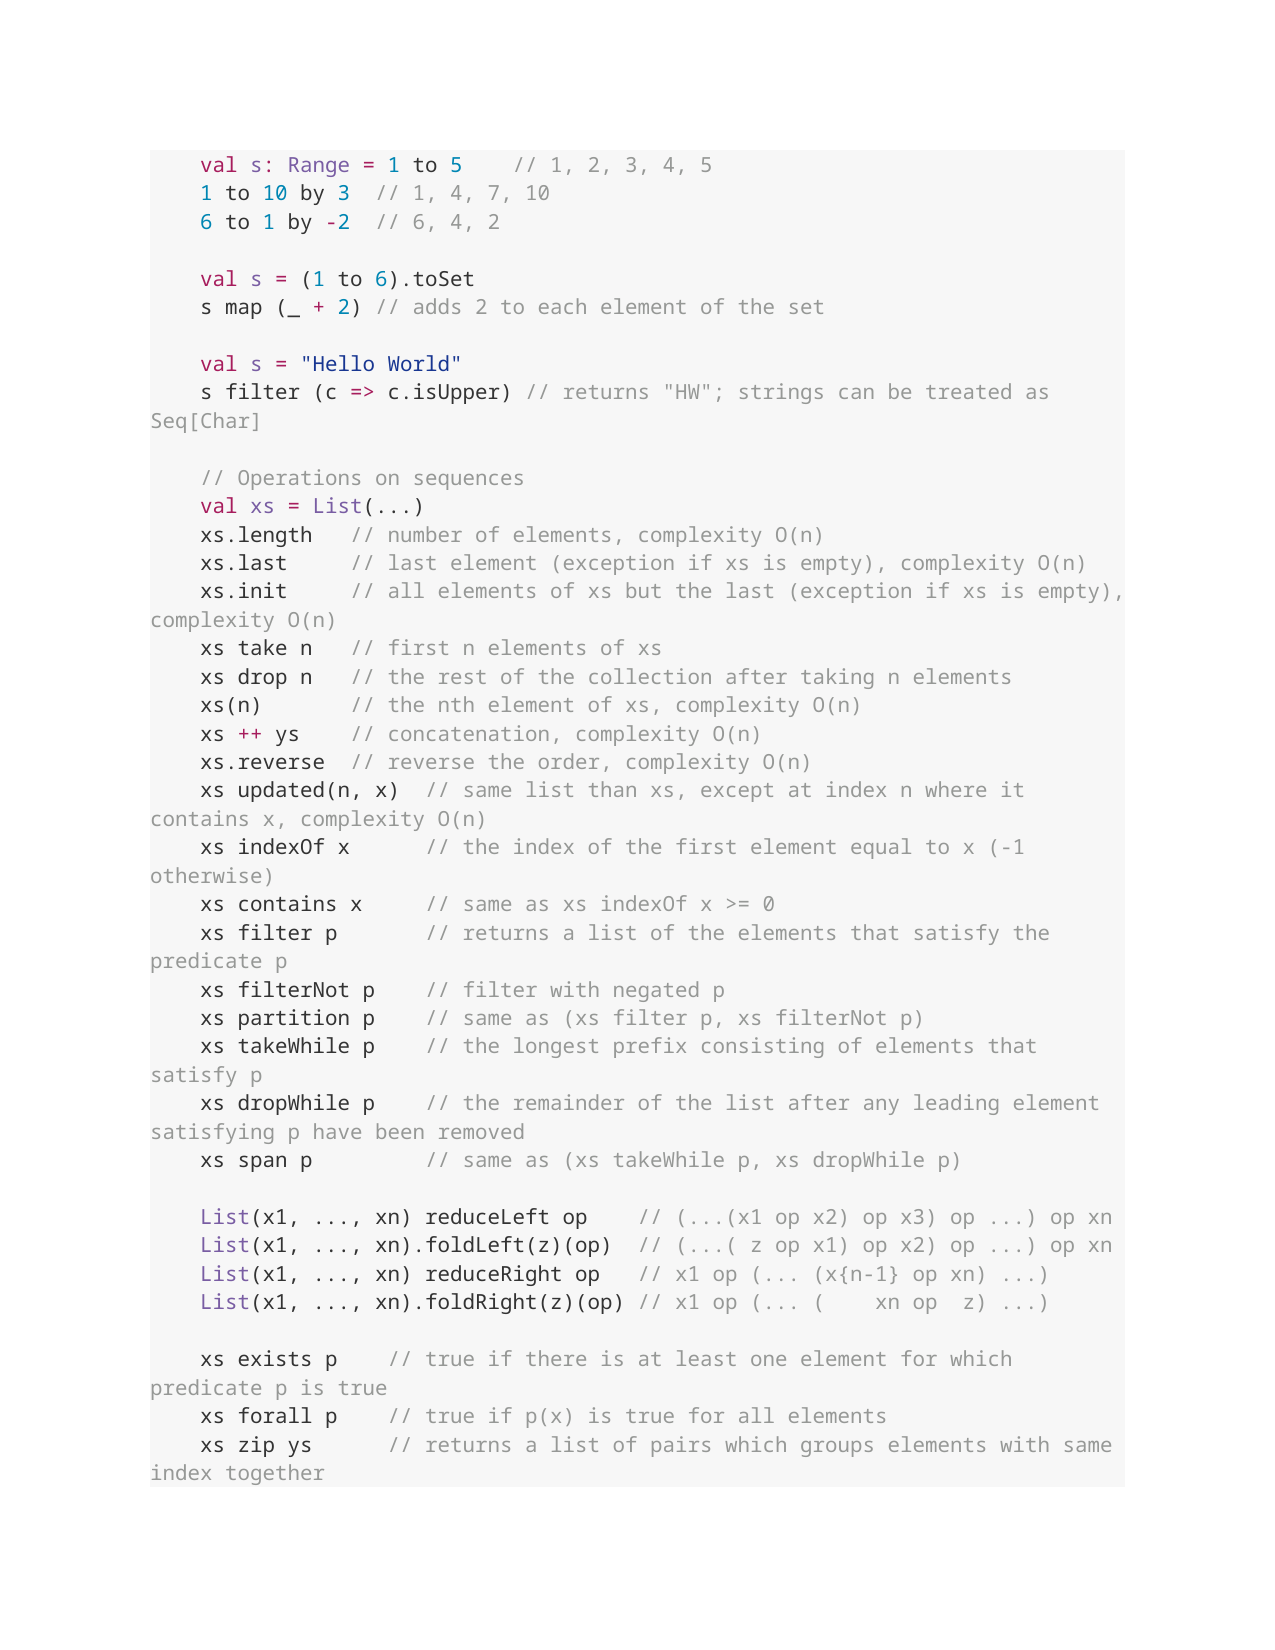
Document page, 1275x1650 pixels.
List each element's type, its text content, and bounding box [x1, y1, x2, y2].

text val s = "Hello World" [150, 349, 1125, 377]
text xs zip ys // returns a list of pairs which groups elements with same index together [150, 1430, 1125, 1487]
text xs dropWhile p // the remainder of the list after any leading element satisfying p have been removed [150, 1088, 1125, 1145]
text xs indexOf x // the index of the first element equal to x (-1 otherwise) [150, 832, 1125, 889]
text xs.length // number of elements, complexity O(n) [150, 520, 1125, 548]
text val s = (1 to 6).toSet [150, 264, 1125, 292]
text xs filter p // returns a list of the elements that satisfy the predicate p [150, 918, 1125, 975]
text List(x1, ..., xn).foldRight(z)(op) // x1 op (... ( xn op z) ...) [150, 1287, 1125, 1316]
text xs updated(n, x) // same list than xs, except at index n where it contains x, complexity O(n) [150, 776, 1125, 832]
text s map (_ + 2) // adds 2 to each element of the set [150, 292, 1125, 321]
text 1 to 10 by 3 // 1, 4, 7, 10 [150, 178, 1125, 207]
text xs ++ ys // concatenation, complexity O(n) [150, 719, 1125, 747]
text List(x1, ..., xn) reduceRight op // x1 op (... (x{n-1} op xn) ...) [150, 1259, 1125, 1287]
text // Operations on sequences [150, 463, 1125, 491]
text xs.reverse // reverse the order, complexity O(n) [150, 747, 1125, 776]
text xs take n // first n elements of xs [150, 633, 1125, 662]
text 6 to 1 by -2 // 6, 4, 2 [150, 207, 1125, 235]
text List(x1, ..., xn) reduceLeft op // (...(x1 op x2) op x3) op ...) op xn [150, 1202, 1125, 1231]
text xs(n) // the nth element of xs, complexity O(n) [150, 690, 1125, 719]
text val xs = List(...) [150, 491, 1125, 520]
text xs exists p // true if there is at least one element for which predicate p is true [150, 1344, 1125, 1401]
text xs contains x // same as xs indexOf x >= 0 [150, 889, 1125, 918]
text xs drop n // the rest of the collection after taking n elements [150, 662, 1125, 690]
text List(x1, ..., xn).foldLeft(z)(op) // (...( z op x1) op x2) op ...) op xn [150, 1231, 1125, 1259]
text xs.init // all elements of xs but the last (exception if xs is empty), complexity O(n) [150, 577, 1125, 633]
text xs partition p // same as (xs filter p, xs filterNot p) [150, 1003, 1125, 1032]
text xs filterNot p // filter with negated p [150, 975, 1125, 1003]
text val s: Range = 1 to 5 // 1, 2, 3, 4, 5 [150, 150, 1125, 178]
text s filter (c => c.isUpper) // returns "HW"; strings can be treated as Seq[Char] [150, 377, 1125, 434]
text xs takeWhile p // the longest prefix consisting of elements that satisfy p [150, 1032, 1125, 1088]
text xs forall p // true if p(x) is true for all elements [150, 1401, 1125, 1430]
text xs span p // same as (xs takeWhile p, xs dropWhile p) [150, 1145, 1125, 1174]
text xs.last // last element (exception if xs is empty), complexity O(n) [150, 548, 1125, 577]
